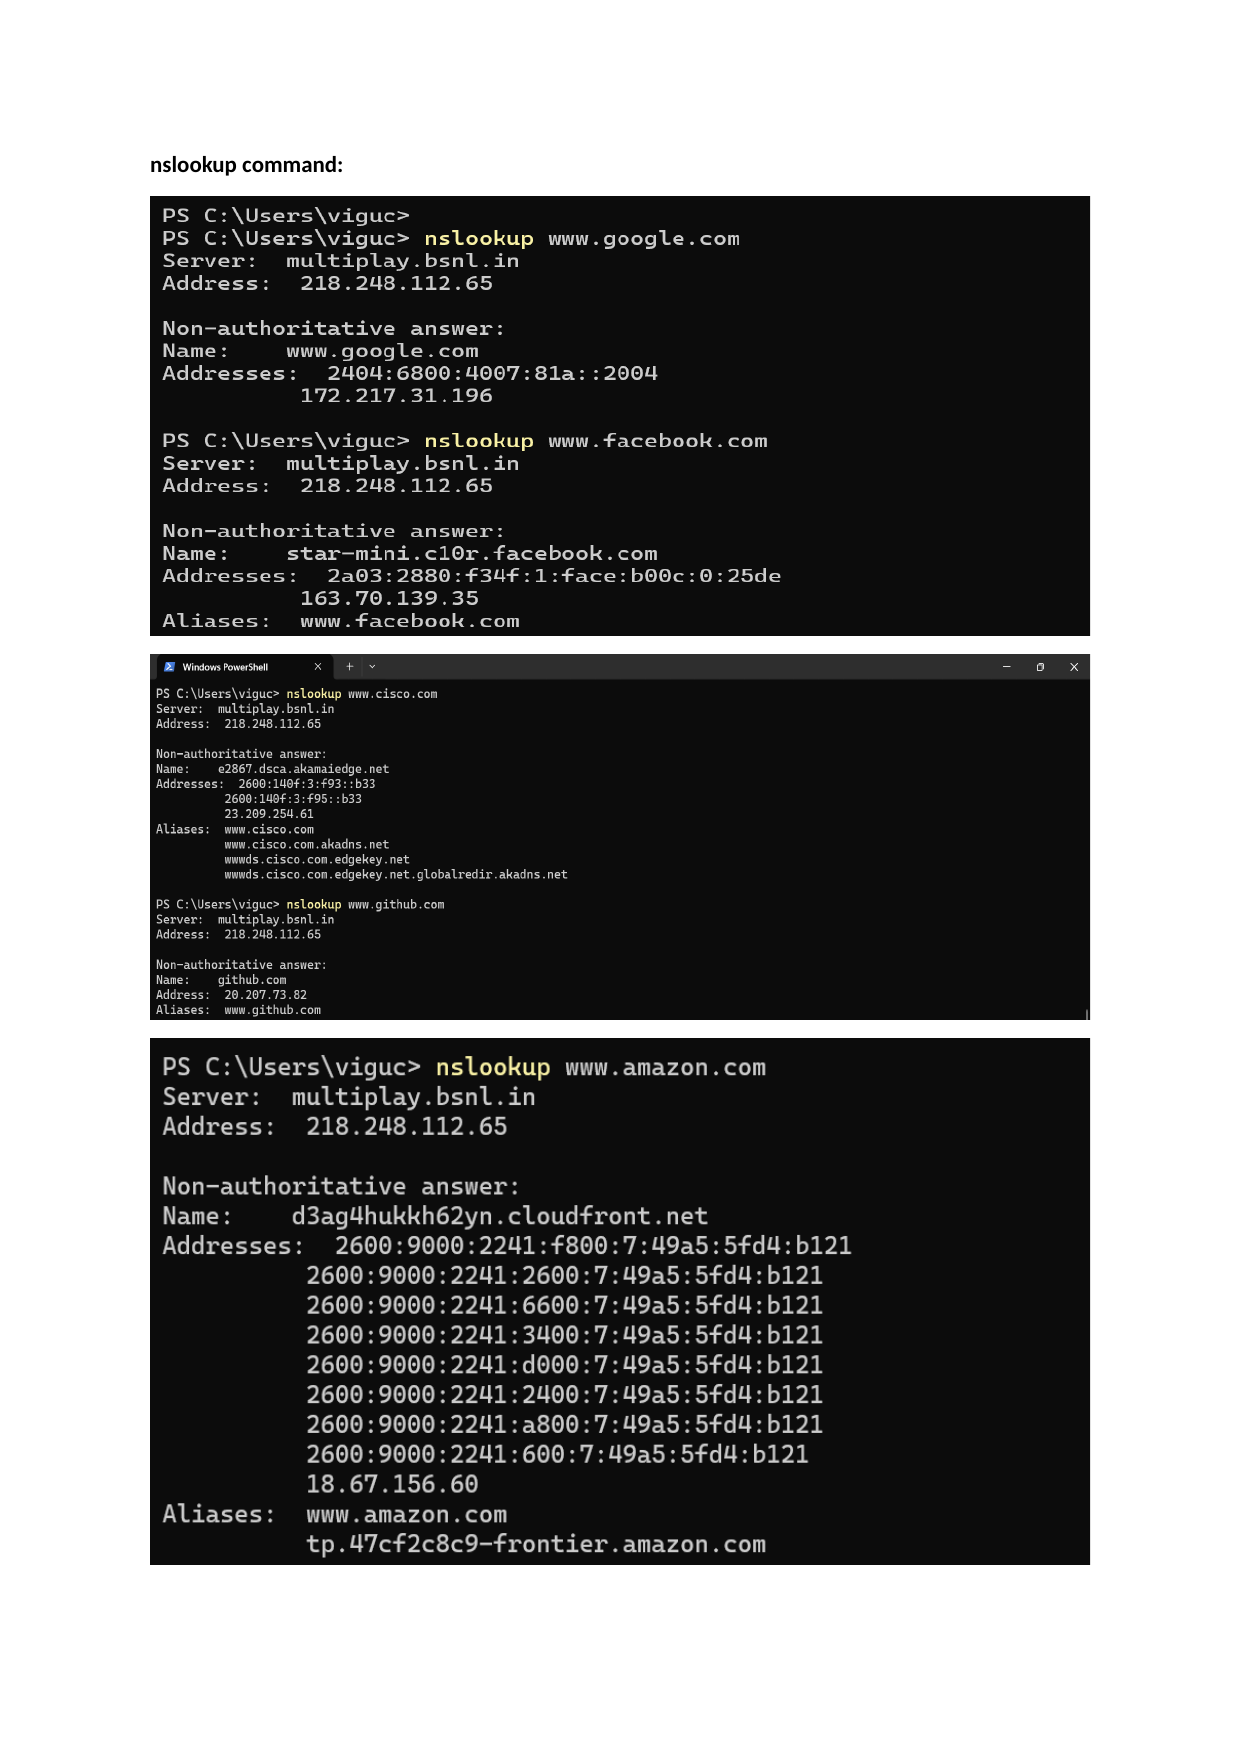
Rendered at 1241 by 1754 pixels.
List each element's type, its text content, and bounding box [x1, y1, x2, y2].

picture [150, 654, 1091, 1020]
picture [150, 196, 1091, 636]
picture [150, 1038, 1091, 1565]
text nslookup command: [150, 150, 1090, 178]
